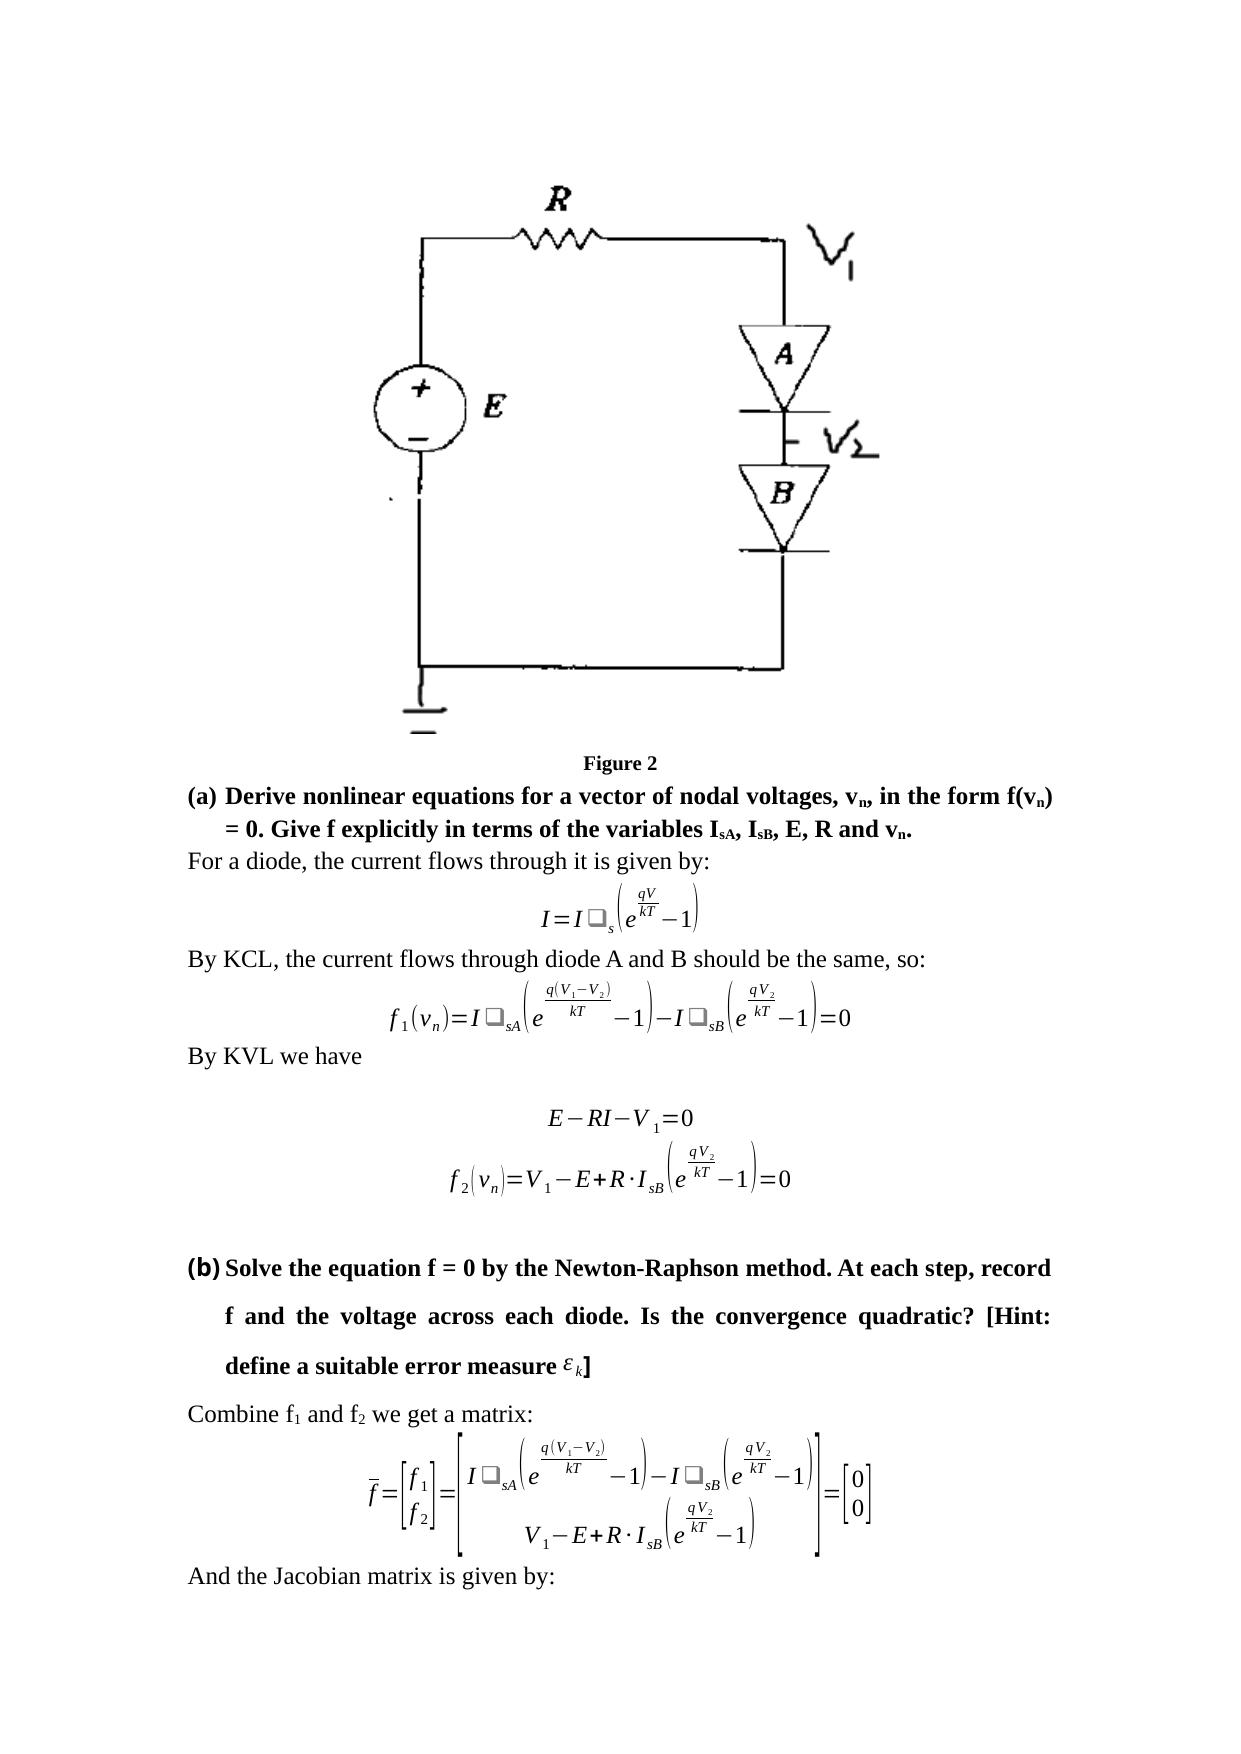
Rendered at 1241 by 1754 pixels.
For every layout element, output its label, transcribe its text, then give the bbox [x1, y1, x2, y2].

text Combine f1 and f2 we get a matrix: [187, 1397, 1053, 1429]
text By KVL we have [187, 1039, 1053, 1072]
list Solve the equation f = 0 by the Newton-Raphson method. At each step, record f and the voltage across each diode. Is the convergence quadratic? [Hint: define a suitable error measure ] [187, 1234, 1053, 1397]
list Derive nonlinear equations for a vector of nodal voltages, vn, in the form f(vn) = 0. Give f explicitly in terms of the variables IsA, IsB, E, R and vn. [187, 779, 1053, 844]
picture [360, 162, 880, 734]
text Figure 2 [187, 747, 1053, 779]
text For a diode, the current flows through it is given by: [187, 844, 1053, 877]
text And the Jacobian matrix is given by: [187, 1559, 1053, 1592]
text By KCL, the current flows through diode A and B should be the same, so: [187, 942, 1053, 974]
